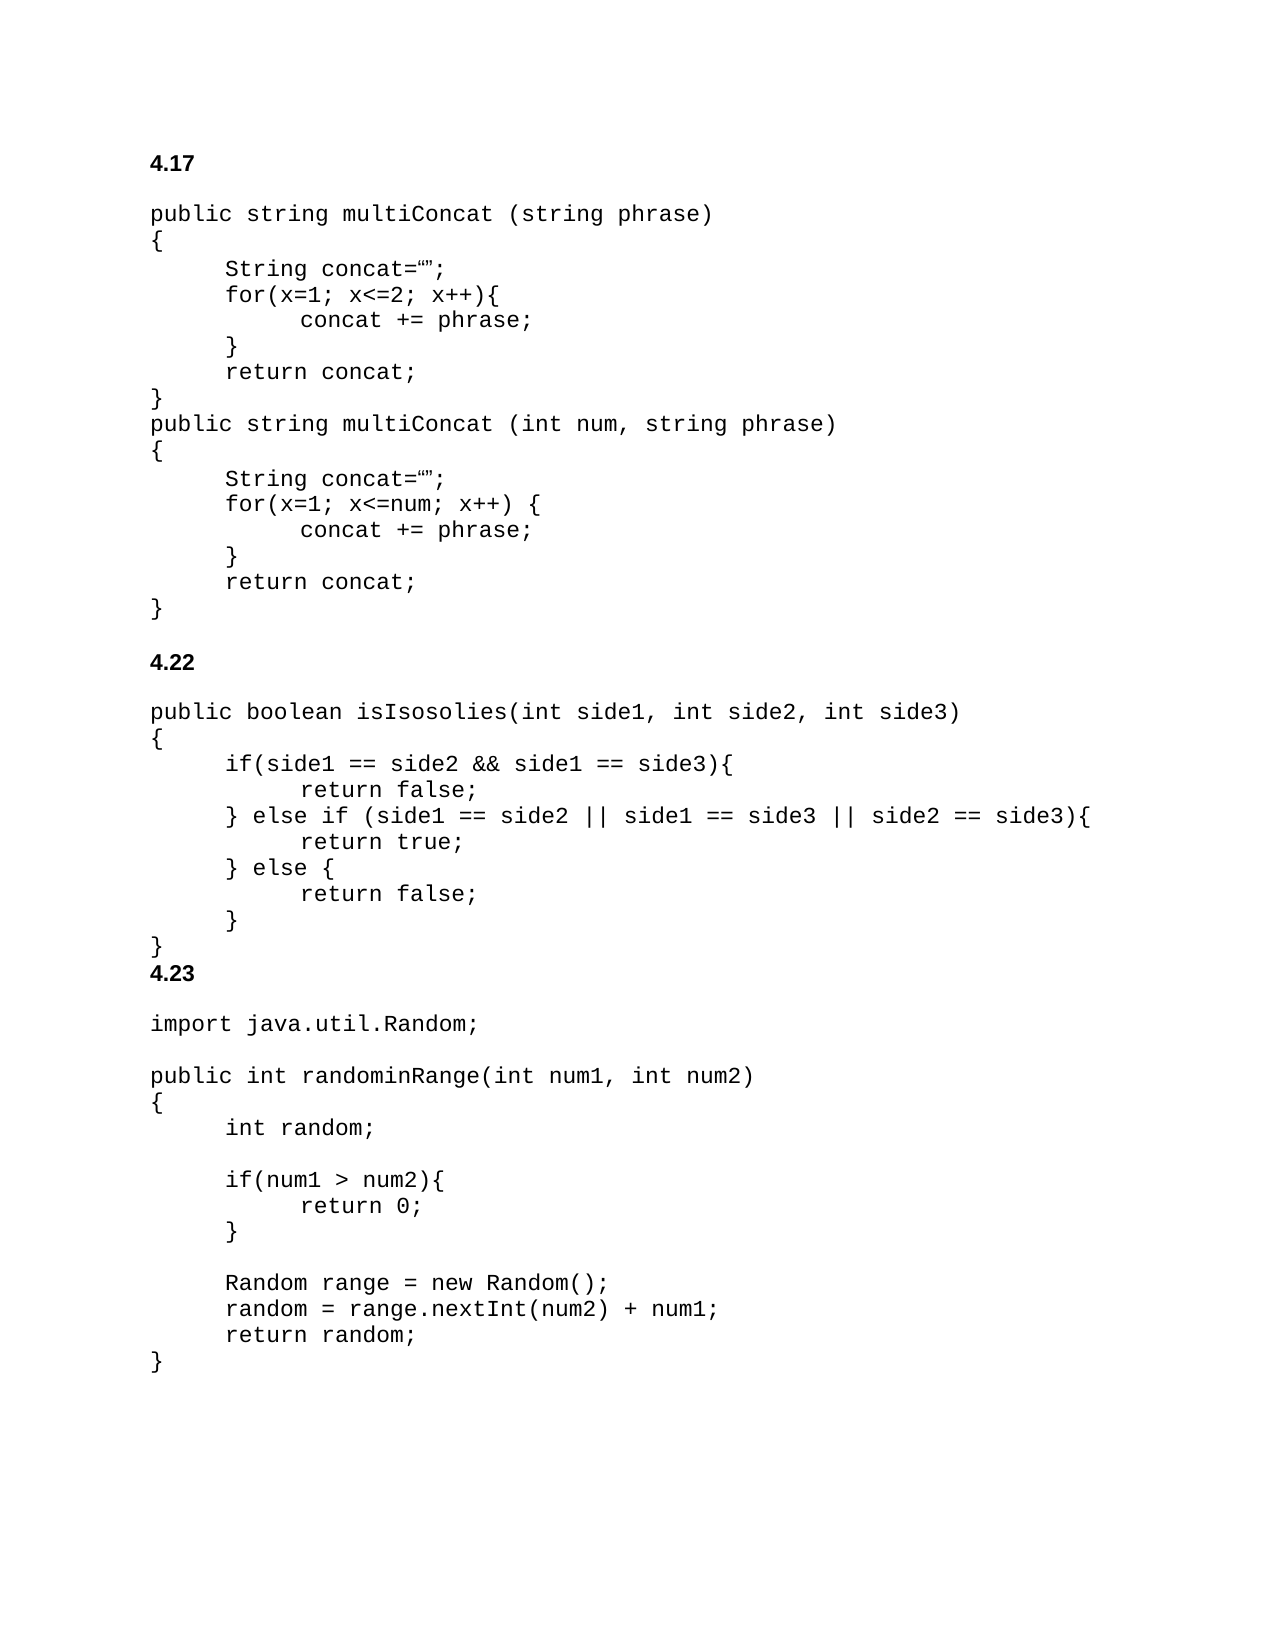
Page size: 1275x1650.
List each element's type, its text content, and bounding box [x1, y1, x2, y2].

text { [150, 727, 1125, 753]
text String concat=“”; [150, 464, 1125, 493]
text return 0; [150, 1194, 1125, 1220]
text } [150, 934, 1125, 960]
text } else if (side1 == side2 || side1 == side3 || side2 == side3){ [150, 804, 1125, 830]
text concat += phrase; [150, 309, 1125, 335]
text import java.util.Random; [150, 1012, 1125, 1038]
text { [150, 1090, 1125, 1116]
text for(x=1; x<=2; x++){ [150, 283, 1125, 309]
text 4.22 [150, 648, 1125, 675]
text return concat; [150, 571, 1125, 597]
text return false; [150, 778, 1125, 804]
text } [150, 387, 1125, 413]
text { [150, 438, 1125, 464]
text } [150, 1349, 1125, 1402]
text } [150, 545, 1125, 571]
text 4.23 [150, 960, 1125, 986]
text Random range = new Random(); [150, 1272, 1125, 1298]
text } [150, 1220, 1125, 1246]
text concat += phrase; [150, 519, 1125, 545]
text } [150, 335, 1125, 361]
text public int randominRange(int num1, int num2) [150, 1064, 1125, 1090]
text public string multiConcat (string phrase) [150, 203, 1125, 229]
text } [150, 908, 1125, 934]
text random = range.nextInt(num2) + num1; [150, 1298, 1125, 1324]
text int random; [150, 1116, 1125, 1142]
text } [150, 597, 1125, 622]
text return false; [150, 882, 1125, 908]
text if(num1 > num2){ [150, 1168, 1125, 1194]
text 4.17 [150, 150, 1125, 176]
text public boolean isIsosolies(int side1, int side2, int side3) [150, 701, 1125, 727]
text for(x=1; x<=num; x++) { [150, 493, 1125, 519]
text String concat=“”; [150, 254, 1125, 283]
text } else { [150, 856, 1125, 882]
text { [150, 229, 1125, 254]
text return true; [150, 830, 1125, 856]
text public string multiConcat (int num, string phrase) [150, 413, 1125, 438]
text if(side1 == side2 && side1 == side3){ [150, 753, 1125, 778]
text return random; [150, 1324, 1125, 1349]
text return concat; [150, 361, 1125, 387]
